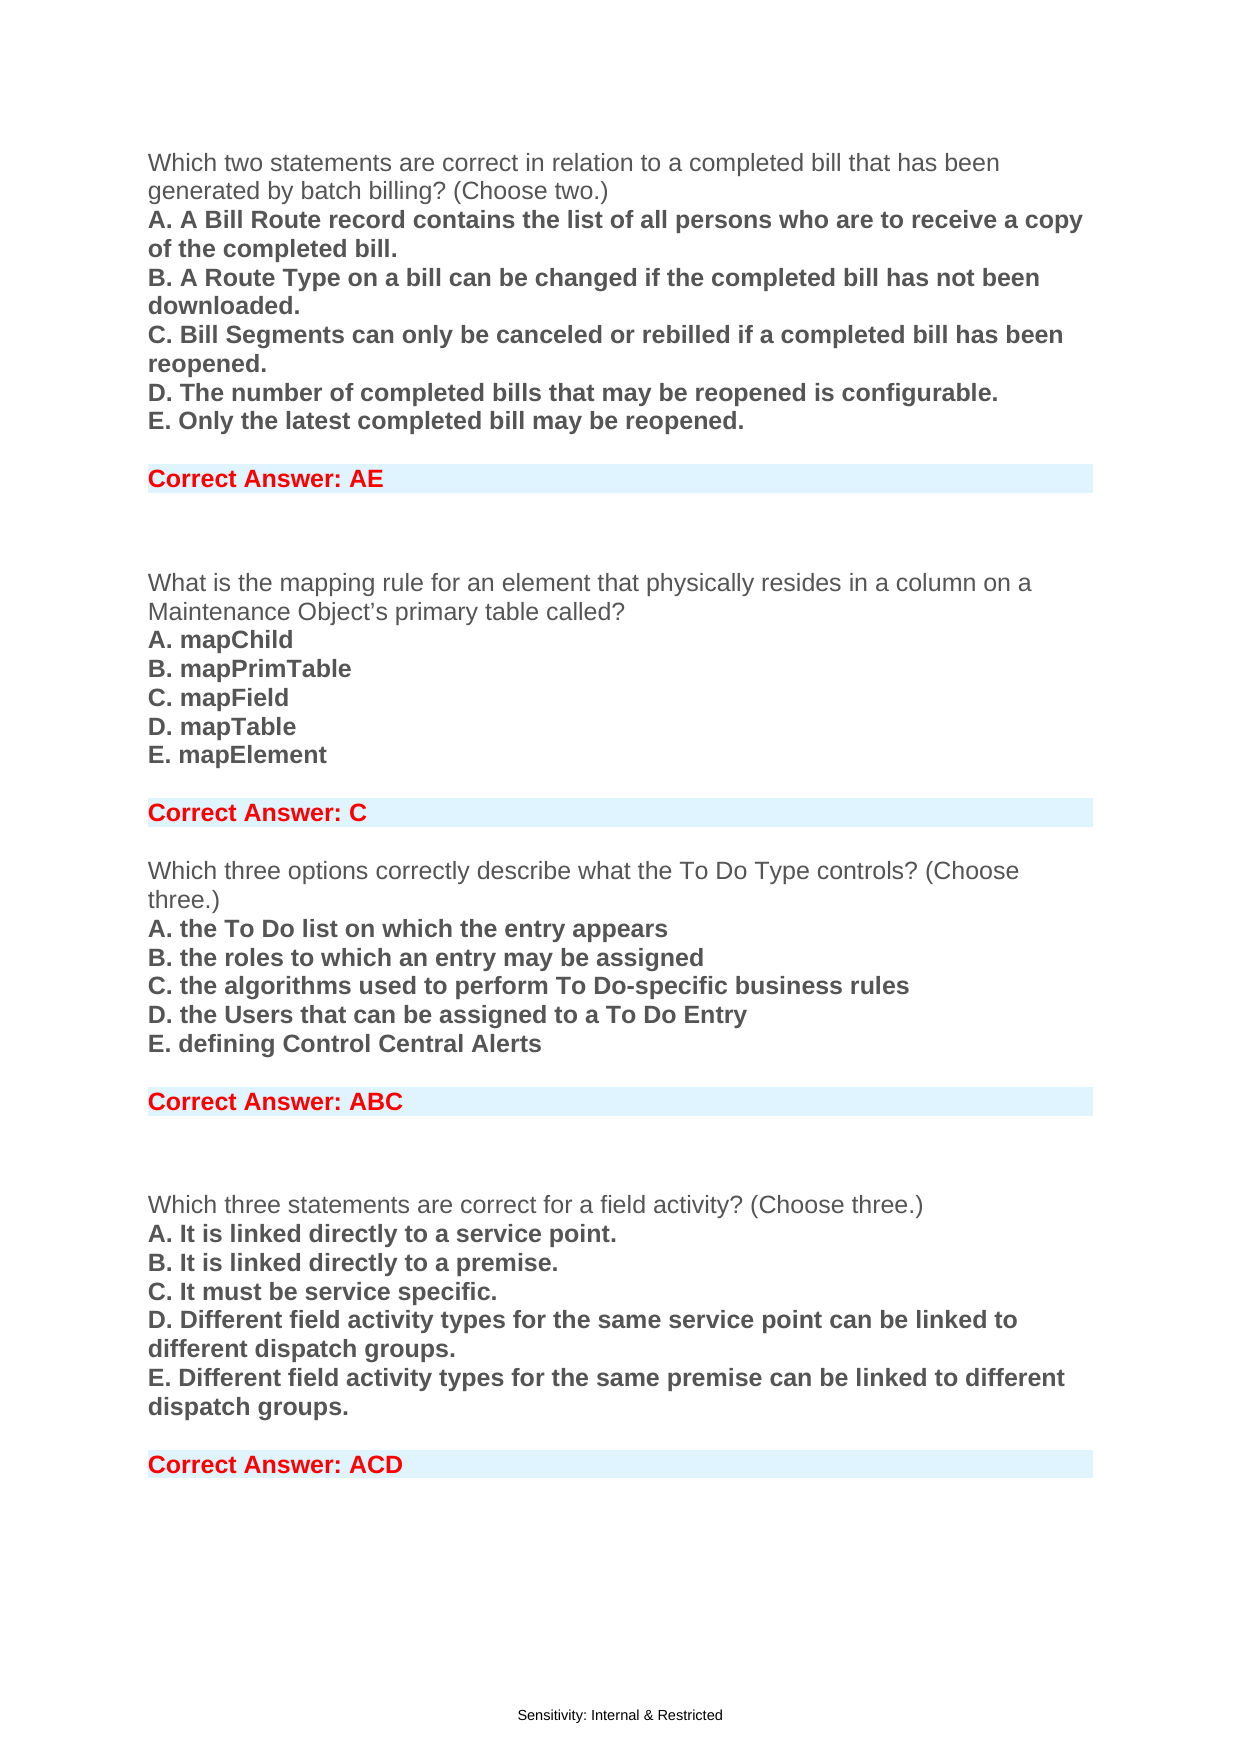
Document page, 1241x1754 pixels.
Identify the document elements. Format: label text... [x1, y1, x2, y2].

text Correct Answer: ABC [148, 1087, 1093, 1116]
text Correct Answer: ACD [148, 1450, 1093, 1478]
text Correct Answer: C [148, 798, 1093, 827]
text Which three statements are correct for a field activity? (Choose three.) A. It is linked directly to a service point. B. It is linked directly to a premise. C. It must be service specific. D. Different field activity types for the same service point can be linked to different dispatch groups. E. Different field activity types for the same premise can be linked to different dispatch groups. [148, 1191, 1093, 1421]
text Which three options correctly describe what the To Do Type controls? (Choose three.) A. the To Do list on which the entry appears B. the roles to which an entry may be assigned C. the algorithms used to perform To Do-specific business rules D. the Users that can be assigned to a To Do Entry E. defining Control Central Alerts [148, 856, 1093, 1058]
text What is the mapping rule for an element that physically resides in a column on a Maintenance Object’s primary table called? A. mapChild B. mapPrimTable C. mapField D. mapTable E. mapElement [148, 568, 1093, 769]
text Correct Answer: AE [148, 464, 1093, 493]
text Which two statements are correct in relation to a completed bill that has been generated by batch billing? (Choose two.) A. A Bill Route record contains the list of all persons who are to receive a copy of the completed bill. B. A Route Type on a bill can be changed if the completed bill has not been downloaded. C. Bill Segments can only be canceled or rebilled if a completed bill has been reopened. D. The number of completed bills that may be reopened is configurable. E. Only the latest completed bill may be reopened. [148, 148, 1093, 435]
